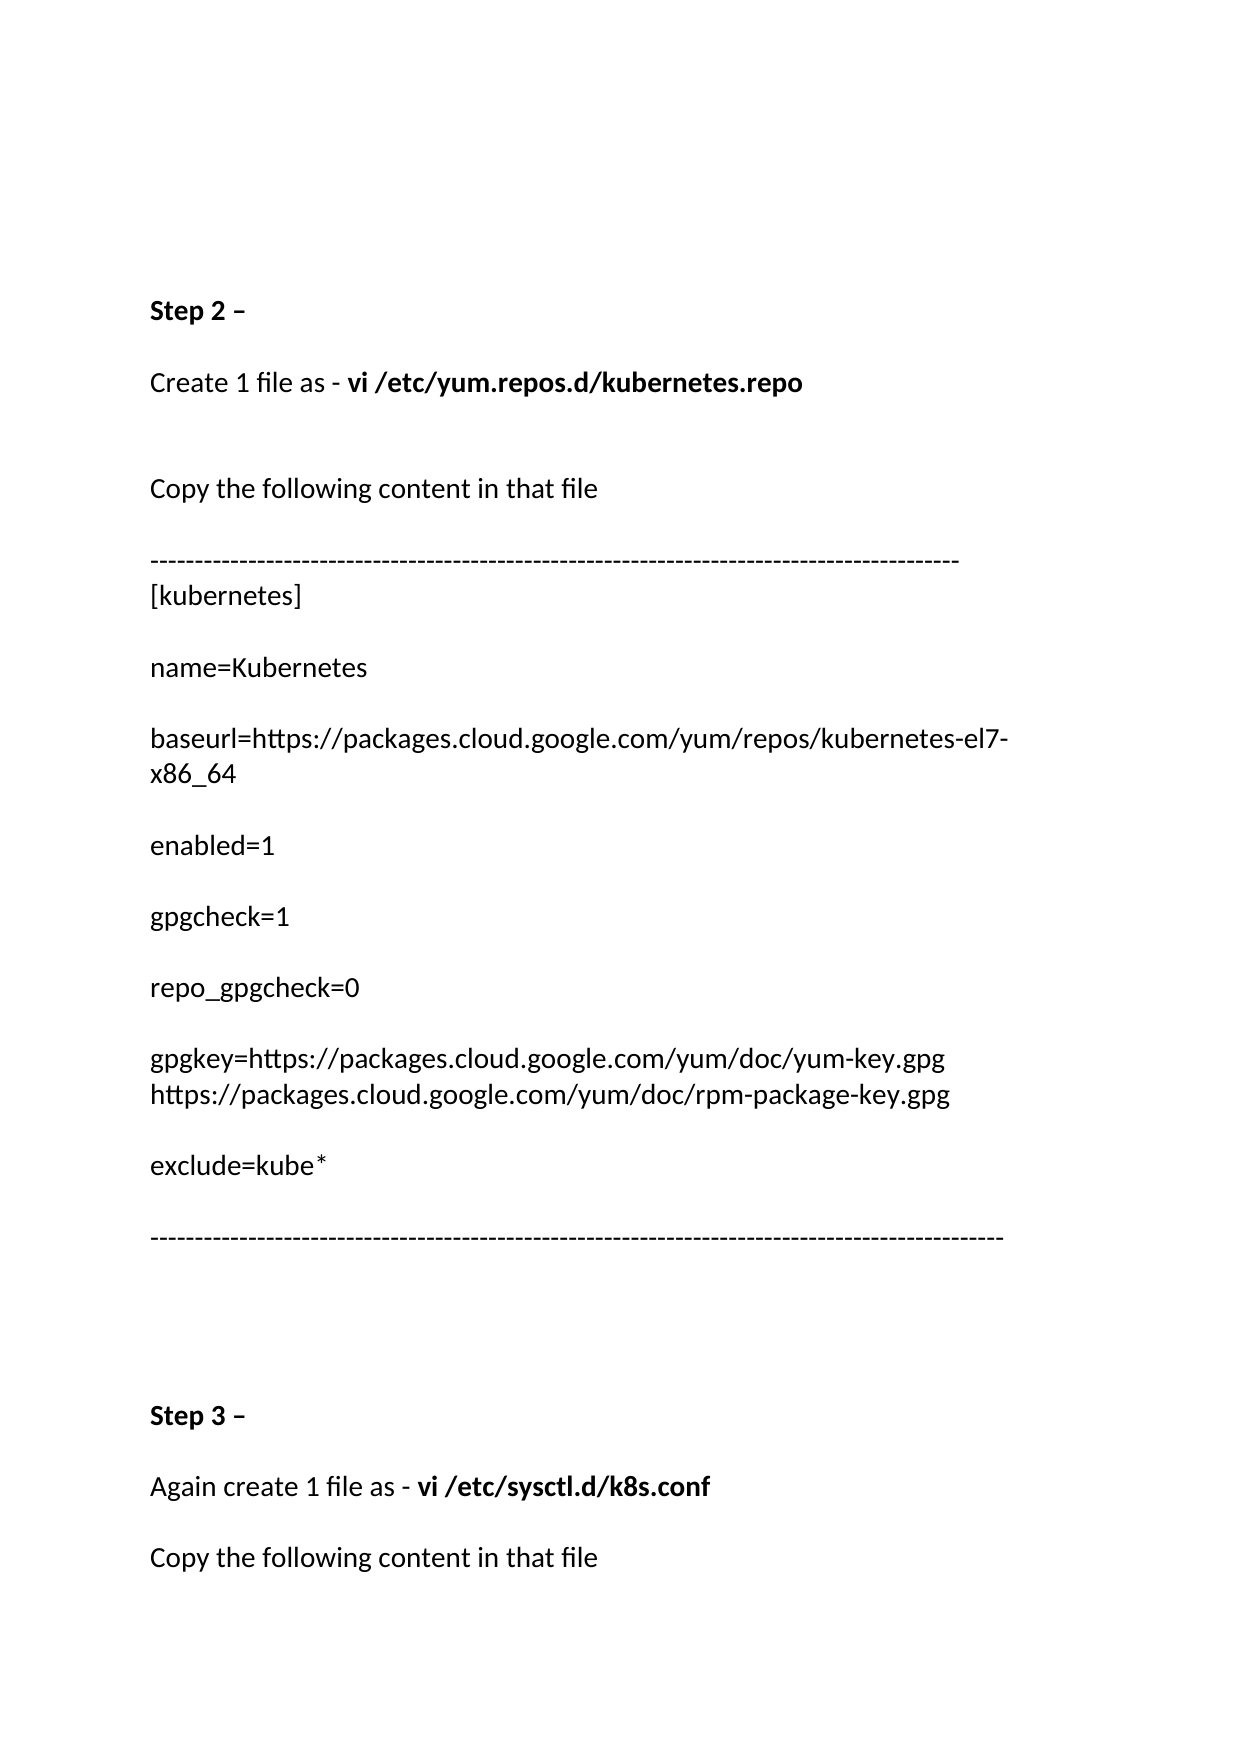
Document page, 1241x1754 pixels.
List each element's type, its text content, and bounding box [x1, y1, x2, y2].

text enabled=1 [150, 827, 1090, 862]
text gpgkey=https://packages.cloud.google.com/yum/doc/yum-key.gpg https://packages.cloud.google.com/yum/doc/rpm-package-key.gpg [150, 1041, 1090, 1112]
text ------------------------------------------------------------------------------------------------ [150, 1219, 1090, 1254]
text ------------------------------------------------------------------------------------------- [150, 542, 1090, 577]
text Copy the following content in that file [150, 1539, 1090, 1575]
text repo_gpgcheck=0 [150, 969, 1090, 1005]
text [kubernetes] [150, 577, 1090, 613]
text baseurl=https://packages.cloud.google.com/yum/repos/kubernetes-el7-x86_64 [150, 720, 1090, 791]
text gpgcheck=1 [150, 898, 1090, 934]
text Copy the following content in that file [150, 471, 1090, 506]
text Again create 1 file as - vi /etc/sysctl.d/k8s.conf [150, 1468, 1090, 1504]
text name=Kubernetes [150, 649, 1090, 684]
text Create 1 file as - vi /etc/yum.repos.d/kubernetes.repo [150, 364, 1090, 399]
text Step 3 – [150, 1397, 1090, 1432]
text Step 2 – [150, 292, 1090, 328]
text exclude=kube* [150, 1147, 1090, 1183]
